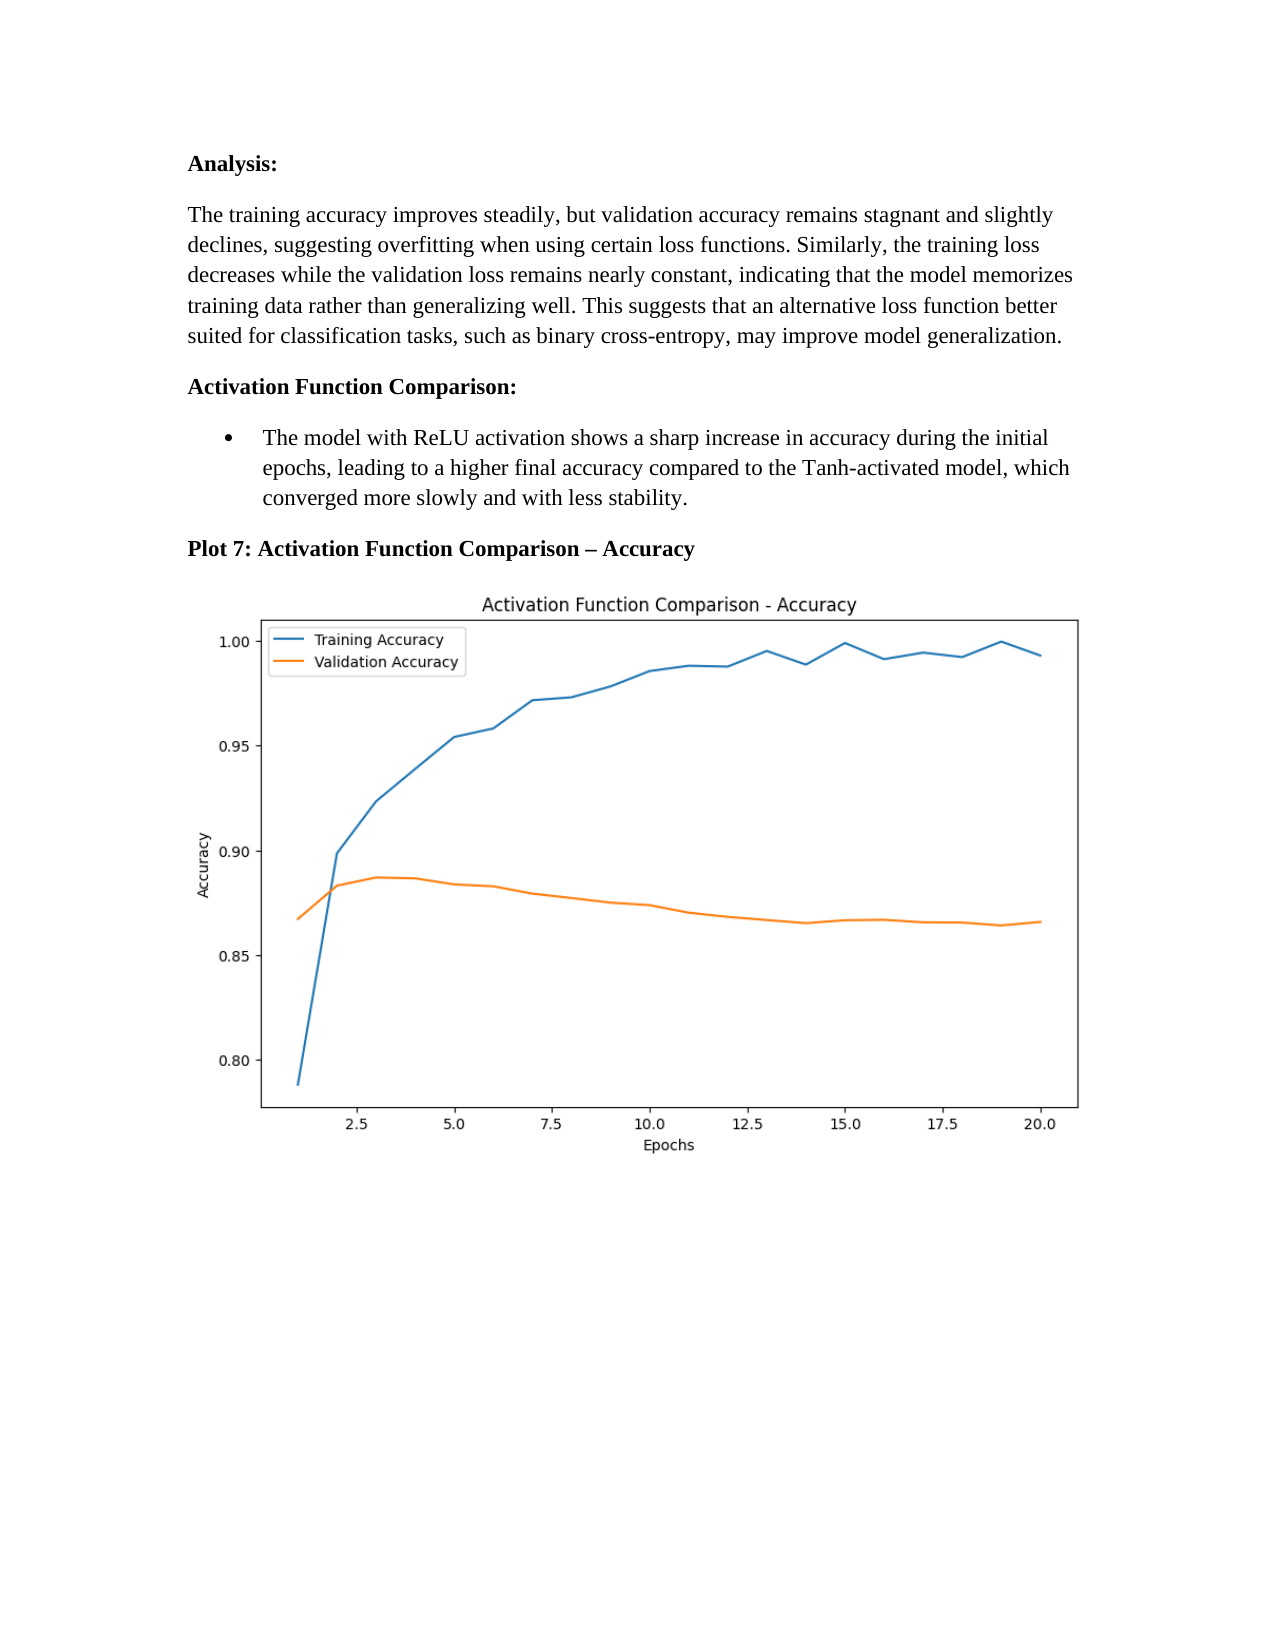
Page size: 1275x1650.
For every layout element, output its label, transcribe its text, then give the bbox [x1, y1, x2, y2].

list The model with ReLU activation shows a sharp increase in accuracy during the initial epochs, leading to a higher final accuracy compared to the Tanh-activated model, which converged more slowly and with less stability. [225, 424, 1087, 511]
picture [187, 586, 1088, 1163]
text Analysis: [187, 150, 1087, 176]
text The training accuracy improves steadily, but validation accuracy remains stagnant and slightly declines, suggesting overfitting when using certain loss functions. Similarly, the training loss decreases while the validation loss remains nearly constant, indicating that the model memorizes training data rather than generalizing well. This suggests that an alternative loss function better suited for classification tasks, such as binary cross-entropy, may improve model generalization. [187, 201, 1087, 348]
text Activation Function Comparison: [187, 373, 1087, 399]
text Plot 7: Activation Function Comparison – Accuracy [187, 535, 1087, 562]
